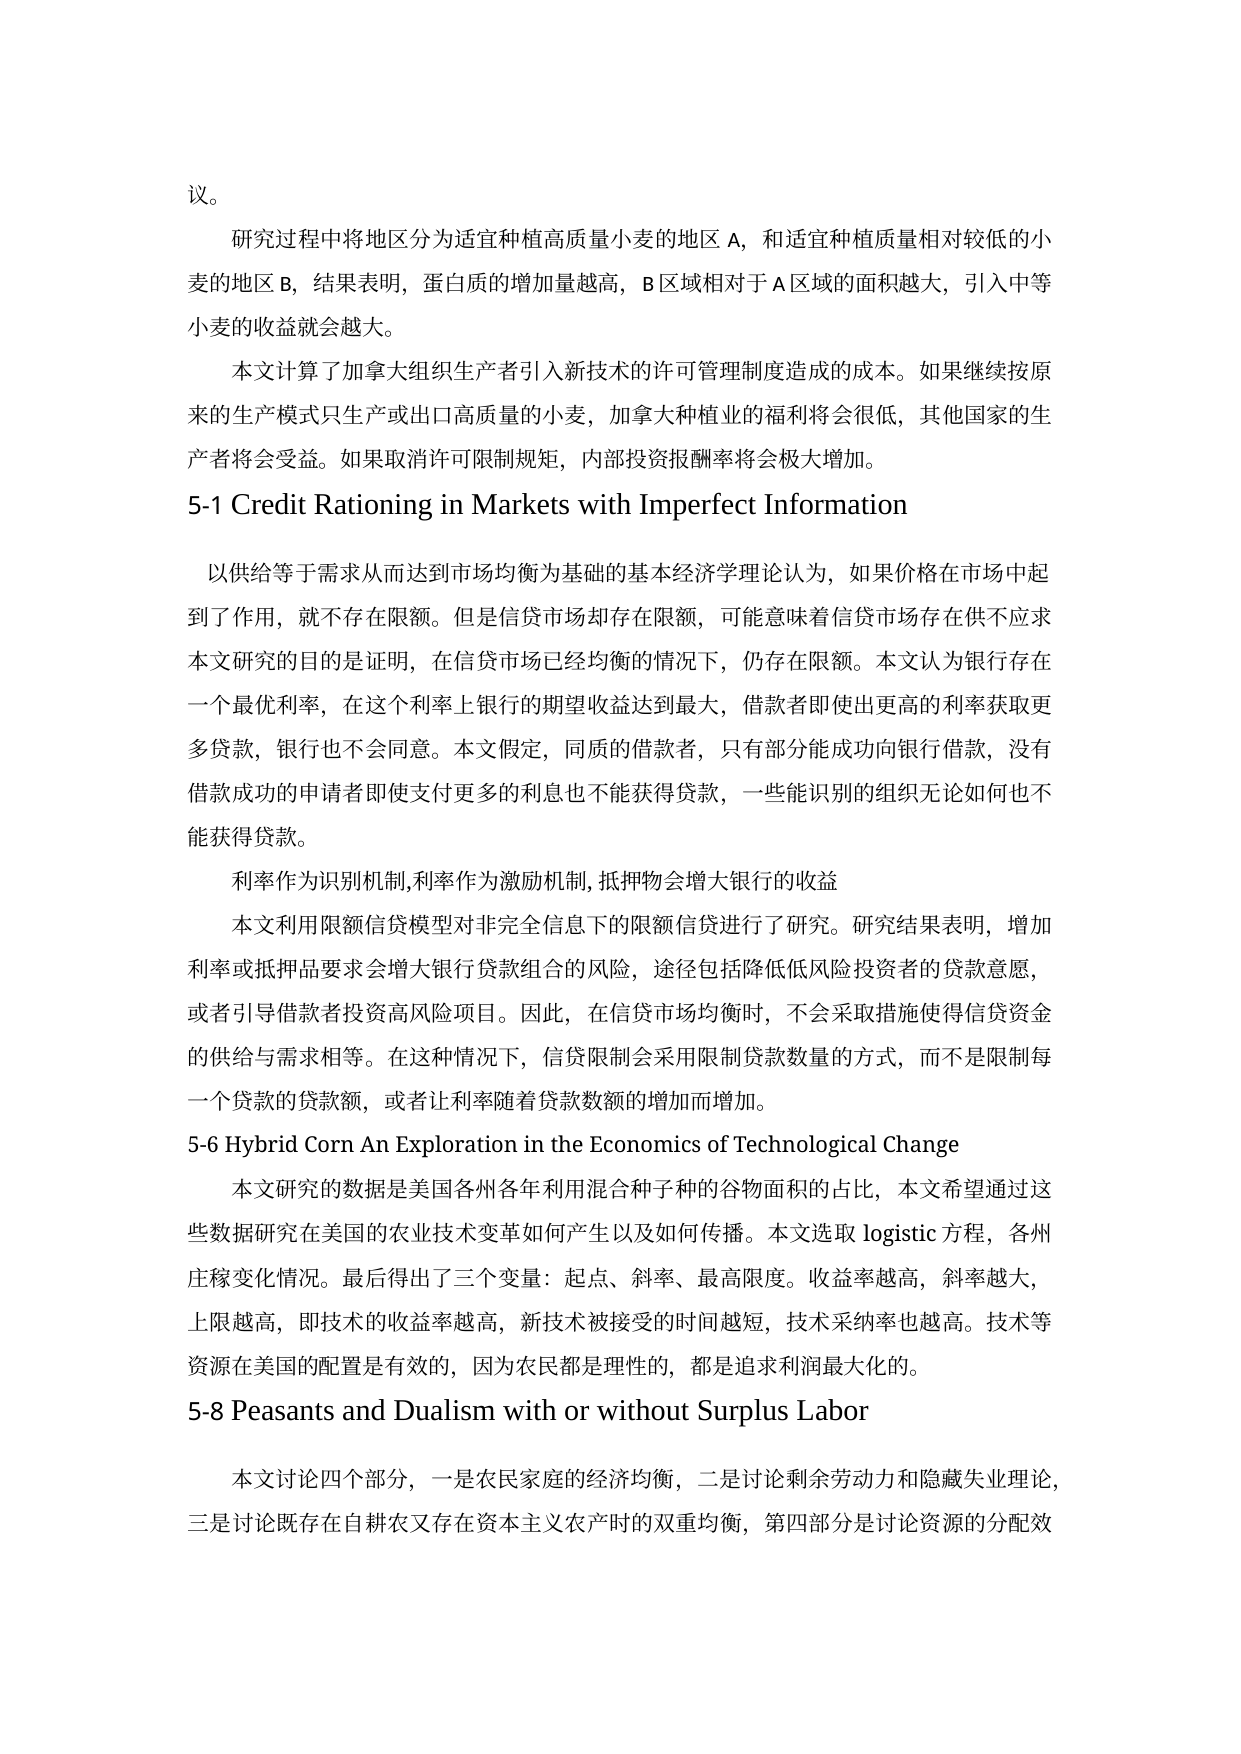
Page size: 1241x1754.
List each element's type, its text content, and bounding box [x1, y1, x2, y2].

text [187, 172, 1053, 216]
text 5-1 Credit Rationing in Markets with Imperfect Information [187, 480, 1053, 524]
text 本文研究的数据是美国各州各年利用混合种子种的谷物面积的占比，本文希望通过这些数据研究在美国的农业技术变革如何产生以及如何传播。本文选取logistic方程，各州庄稼变化情况。最后得出了三个变量：起点、斜率、最高限度。收益率越高，斜率越大，上限越高，即技术的收益率越高，新技术被接受的时间越短，技术采纳率也越高。技术等资源在美国的配置是有效的，因为农民都是理性的，都是追求利润最大化的。 [187, 1166, 1053, 1387]
text 利率作为识别机制,利率作为激励机制, 抵押物会增大银行的收益 [187, 858, 1053, 902]
text 本文计算了加拿大组织生产者引入新技术的许可管理制度造成的成本。如果继续按原来的生产模式只生产或出口高质量的小麦，加拿大种植业的福利将会很低，其他国家的生产者将会受益。如果取消许可限制规矩，内部投资报酬率将会极大增加。 [187, 348, 1053, 480]
text 本文利用限额信贷模型对非完全信息下的限额信贷进行了研究。研究结果表明，增加利率或抵押品要求会增大银行贷款组合的风险，途径包括降低低风险投资者的贷款意愿，或者引导借款者投资高风险项目。因此，在信贷市场均衡时，不会采取措施使得信贷资金的供给与需求相等。在这种情况下，信贷限制会采用限制贷款数量的方式，而不是限制每一个贷款的贷款额，或者让利率随着贷款数额的增加而增加。 [187, 902, 1053, 1122]
text 5-6 Hybrid Corn An Exploration in the Economics of Technological Change [187, 1122, 1053, 1166]
text 5-8 Peasants and Dualism with or without Surplus Labor [187, 1387, 1053, 1431]
text 以供给等于需求从而达到市场均衡为基础的基本经济学理论认为，如果价格在市场中起到了作用，就不存在限额。但是信贷市场却存在限额，可能意味着信贷市场存在供不应求。本文研究的目的是证明，在信贷市场已经均衡的情况下，仍存在限额。本文认为银行存在一个最优利率，在这个利率上银行的期望收益达到最大，借款者即使出更高的利率获取更多贷款，银行也不会同意。本文假定，同质的借款者，只有部分能成功向银行借款，没有借款成功的申请者即使支付更多的利息也不能获得贷款，一些能识别的组织无论如何也不能获得贷款。 [187, 549, 1053, 858]
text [187, 1456, 1053, 1544]
text 研究过程中将地区分为适宜种植高质量小麦的地区A，和适宜种植质量相对较低的小麦的地区B，结果表明，蛋白质的增加量越高，B区域相对于A区域的面积越大，引入中等小麦的收益就会越大。 [187, 216, 1053, 348]
